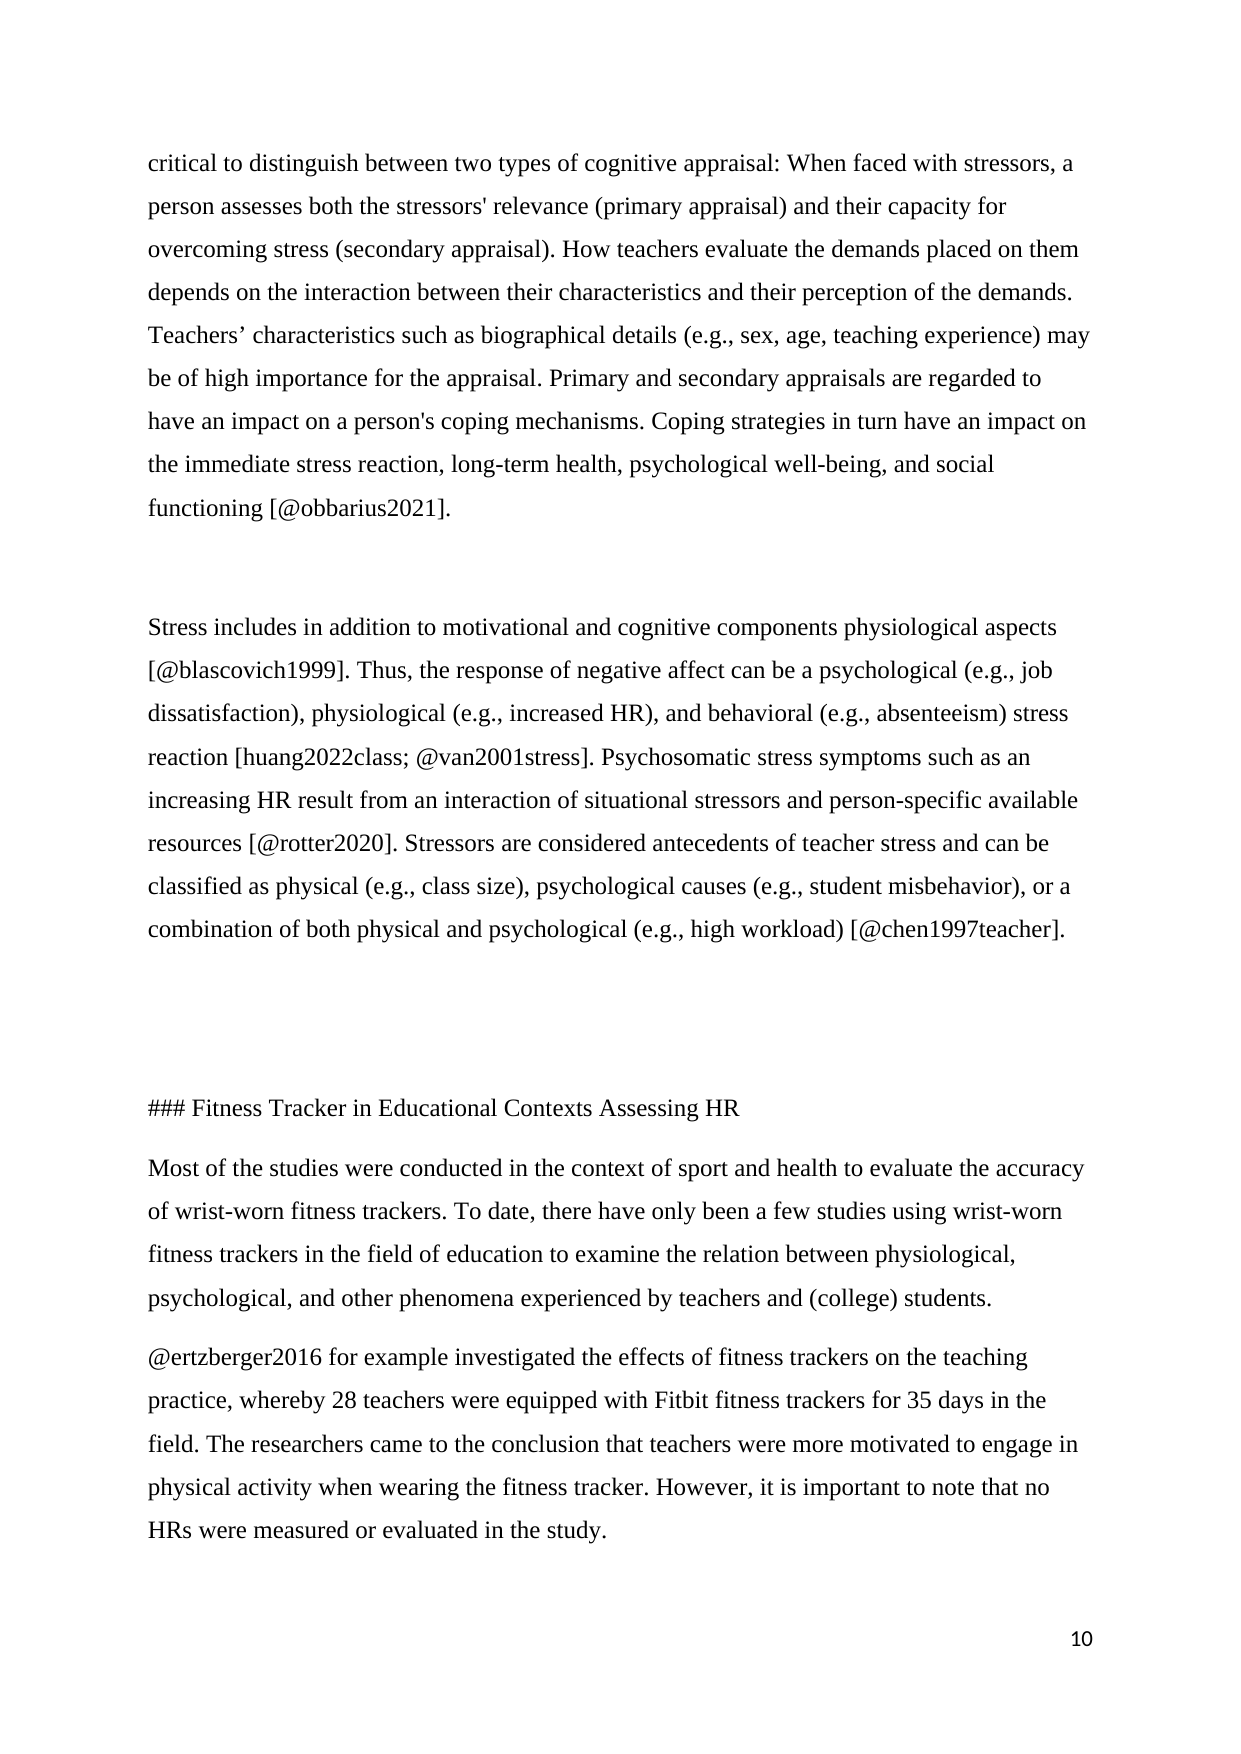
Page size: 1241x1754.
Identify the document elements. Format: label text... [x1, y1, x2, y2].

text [148, 148, 1093, 521]
text ### Fitness Tracker in Educational Contexts Assessing HR [148, 1093, 1093, 1122]
text Stress includes in addition to motivational and cognitive components physiological aspects [@blascovich1999]. Thus, the response of negative affect can be a psychological (e.g., job dissatisfaction), physiological (e.g., increased HR), and behavioral (e.g., absenteeism) stress reaction [huang2022class; @van2001stress]. Psychosomatic stress symptoms such as an increasing HR result from an interaction of situational stressors and person-specific available resources [@rotter2020]. Stressors are considered antecedents of teacher stress and can be classified as physical (e.g., class size), psychological causes (e.g., student misbehavior), or a combination of both physical and psychological (e.g., high workload) [@chen1997teacher]. [148, 612, 1093, 943]
text @ertzberger2016 for example investigated the effects of fitness trackers on the teaching practice, whereby 28 teachers were equipped with Fitbit fitness trackers for 35 days in the field. The researchers came to the conclusion that teachers were more motivated to engage in physical activity when wearing the fitness tracker. However, it is important to note that no HRs were measured or evaluated in the study. [148, 1342, 1093, 1544]
text Most of the studies were conducted in the context of sport and health to evaluate the accuracy of wrist-worn fitness trackers. To date, there have only been a few studies using wrist-worn fitness trackers in the field of education to examine the relation between physiological, psychological, and other phenomena experienced by teachers and (college) students. [148, 1153, 1093, 1311]
